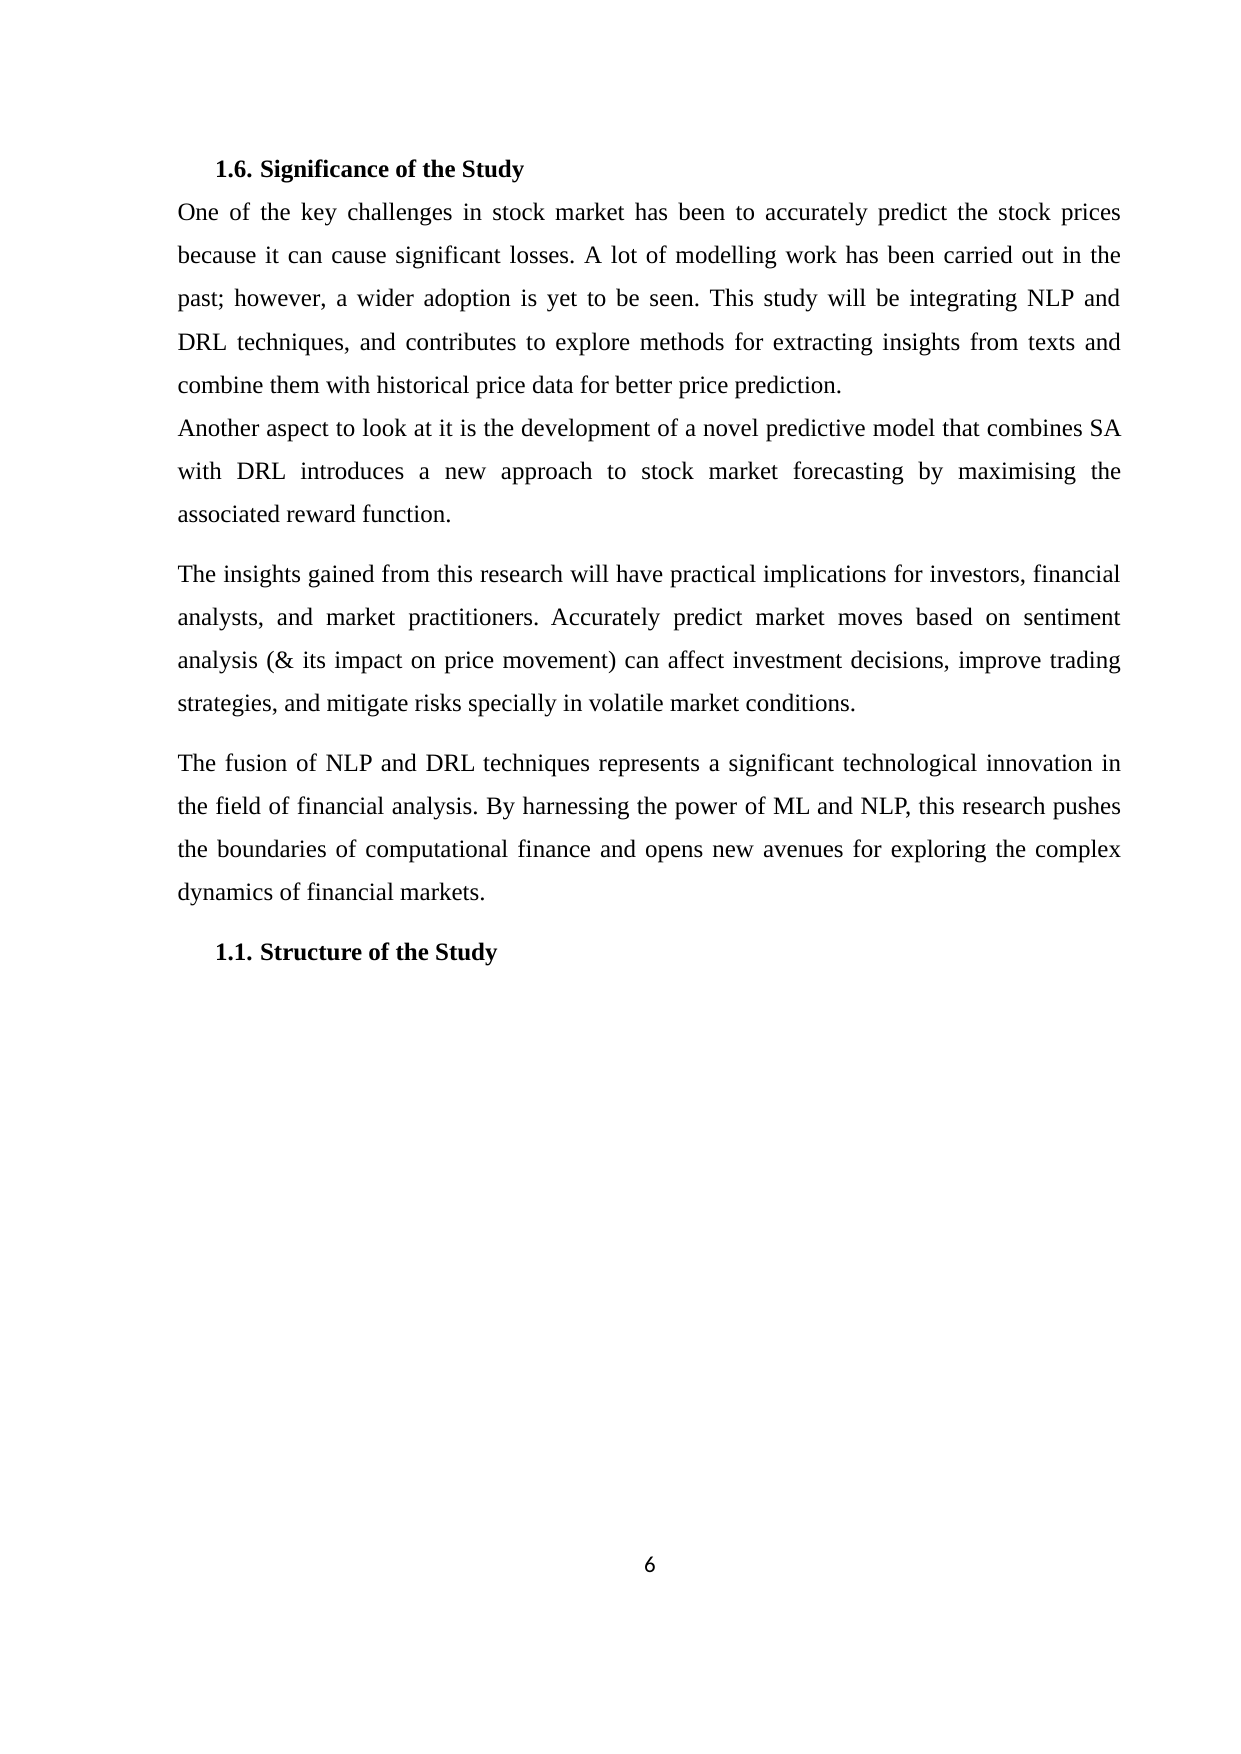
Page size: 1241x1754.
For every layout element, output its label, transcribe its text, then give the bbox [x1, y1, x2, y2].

text Another aspect to look at it is the development of a novel predictive model that combines SA with DRL introduces a new approach to stock market forecasting by maximising the associated reward function. [177, 413, 1122, 528]
text The fusion of NLP and DRL techniques represents a significant technological innovation in the field of financial analysis. By harnessing the power of ML and NLP, this research pushes the boundaries of computational finance and opens new avenues for exploring the complex dynamics of financial markets. [177, 748, 1122, 906]
text One of the key challenges in stock market has been to accurately predict the stock prices because it can cause significant losses. A lot of modelling work has been carried out in the past; however, a wider adoption is yet to be seen. This study will be integrating NLP and DRL techniques, and contributes to explore methods for extracting insights from texts and combine them with historical price data for better price prediction. [177, 197, 1122, 398]
subtitle Structure of the Study [215, 937, 1122, 966]
subtitle Significance of the Study [215, 154, 1122, 183]
text The insights gained from this research will have practical implications for investors, financial analysts, and market practitioners. Accurately predict market moves based on sentiment analysis (& its impact on price movement) can affect investment decisions, improve trading strategies, and mitigate risks specially in volatile market conditions. [177, 559, 1122, 717]
